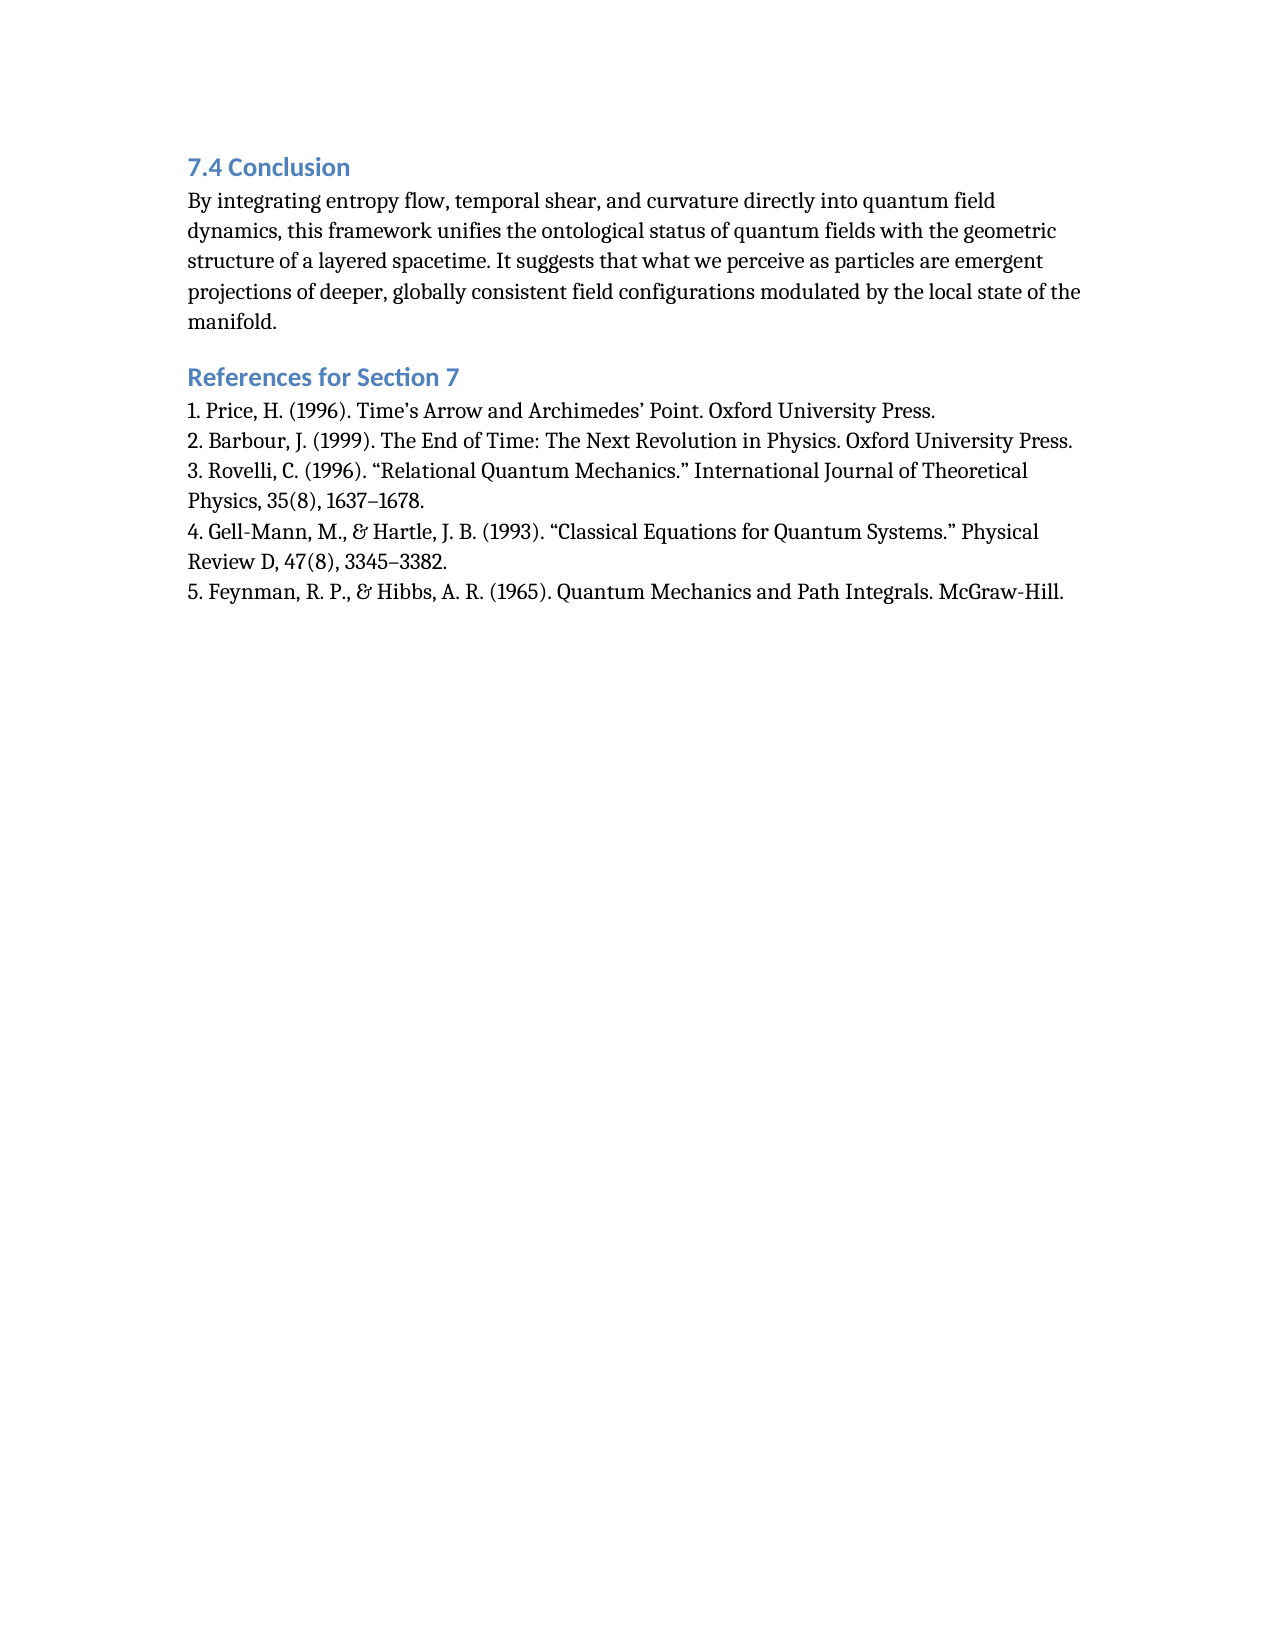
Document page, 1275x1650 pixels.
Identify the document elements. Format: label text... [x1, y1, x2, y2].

text 1. Price, H. (1996). Time’s Arrow and Archimedes’ Point. Oxford University Press. 2. Barbour, J. (1999). The End of Time: The Next Revolution in Physics. Oxford University Press. 3. Rovelli, C. (1996). “Relational Quantum Mechanics.” International Journal of Theoretical Physics, 35(8), 1637–1678. 4. Gell-Mann, M., & Hartle, J. B. (1993). “Classical Equations for Quantum Systems.” Physical Review D, 47(8), 3345–3382. 5. Feynman, R. P., & Hibbs, A. R. (1965). Quantum Mechanics and Path Integrals. McGraw-Hill. [187, 398, 1087, 605]
subtitle 7.4 Conclusion [187, 150, 1087, 183]
text By integrating entropy flow, temporal shear, and curvature directly into quantum field dynamics, this framework unifies the ontological status of quantum fields with the geometric structure of a layered spacetime. It suggests that what we perceive as particles are emergent projections of deeper, globally consistent field configurations modulated by the local state of the manifold. [187, 188, 1087, 335]
subtitle References for Section 7 [187, 360, 1087, 393]
